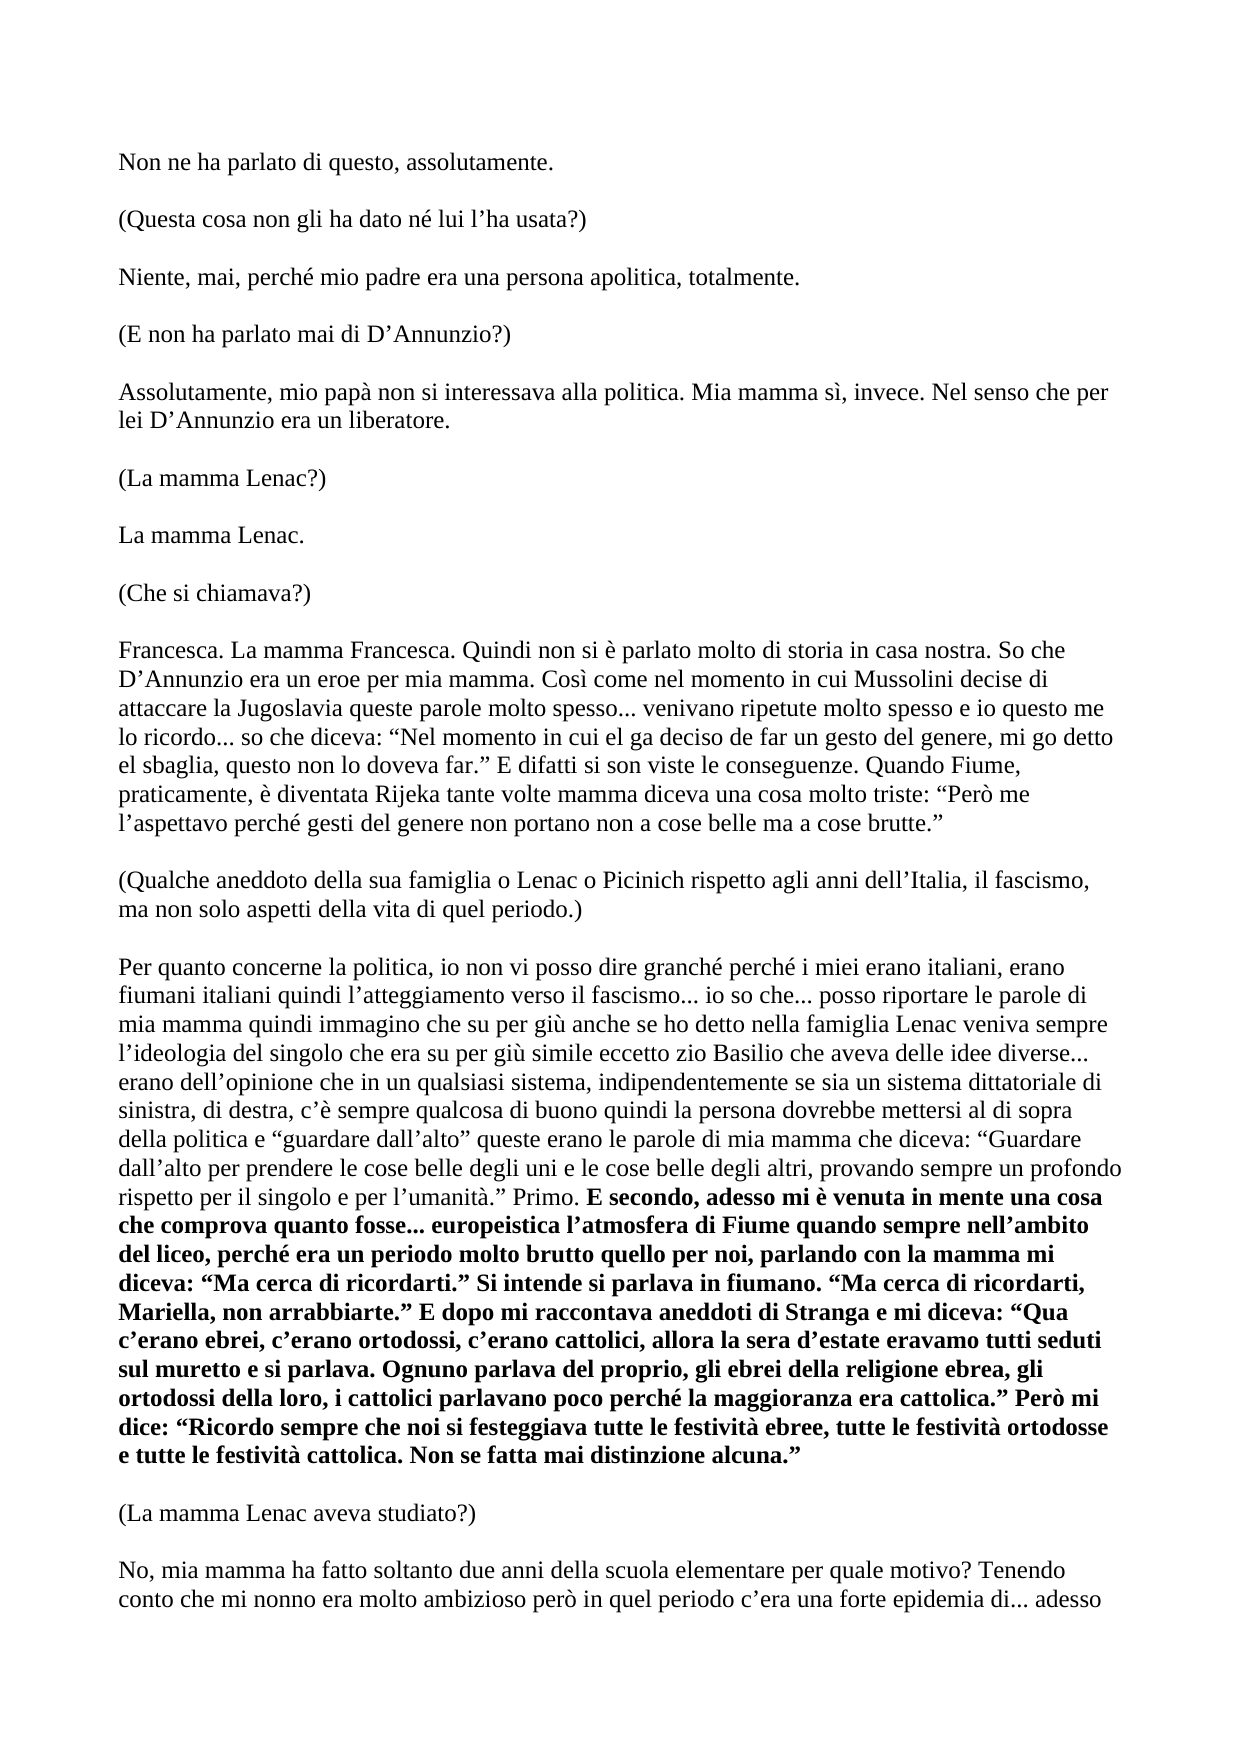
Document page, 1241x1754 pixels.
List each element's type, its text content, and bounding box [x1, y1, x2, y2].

text (La mamma Lenac?) [118, 463, 1122, 492]
text Francesca. La mamma Francesca. Quindi non si è parlato molto di storia in casa nostra. So che D’Annunzio era un eroe per mia mamma. Così come nel momento in cui Mussolini decise di attaccare la Jugoslavia queste parole molto spesso... venivano ripetute molto spesso e io questo me lo ricordo... so che diceva: “Nel momento in cui el ga deciso de far un gesto del genere, mi go detto el sbaglia, questo non lo doveva far.” E difatti si son viste le conseguenze. Quando Fiume, praticamente, è diventata Rijeka tante volte mamma diceva una cosa molto triste: “Però me l’aspettavo perché gesti del genere non portano non a cose belle ma a cose brutte.” [118, 636, 1122, 837]
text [118, 1556, 1122, 1613]
text Niente, mai, perché mio padre era una persona apolitica, totalmente. [118, 262, 1122, 291]
text Assolutamente, mio papà non si interessava alla politica. Mia mamma sì, invece. Nel senso che per lei D’Annunzio era un liberatore. [118, 377, 1122, 434]
text (Qualche aneddoto della sua famiglia o Lenac o Picinich rispetto agli anni dell’Italia, il fascismo, ma non solo aspetti della vita di quel periodo.) [118, 866, 1122, 923]
text Non ne ha parlato di questo, assolutamente. [118, 147, 1122, 176]
text Per quanto concerne la politica, io non vi posso dire granché perché i miei erano italiani, erano fiumani italiani quindi l’atteggiamento verso il fascismo... io so che... posso riportare le parole di mia mamma quindi immagino che su per giù anche se ho detto nella famiglia Lenac veniva sempre l’ideologia del singolo che era su per giù simile eccetto zio Basilio che aveva delle idee diverse... erano dell’opinione che in un qualsiasi sistema, indipendentemente se sia un sistema dittatoriale di sinistra, di destra, c’è sempre qualcosa di buono quindi la persona dovrebbe mettersi al di sopra della politica e “guardare dall’alto” queste erano le parole di mia mamma che diceva: “Guardare dall’alto per prendere le cose belle degli uni e le cose belle degli altri, provando sempre un profondo rispetto per il singolo e per l’umanità.” Primo. E secondo, adesso mi è venuta in mente una cosa che comprova quanto fosse... europeistica l’atmosfera di Fiume quando sempre nell’ambito del liceo, perché era un periodo molto brutto quello per noi, parlando con la mamma mi diceva: “Ma cerca di ricordarti.” Si intende si parlava in fiumano. “Ma cerca di ricordarti, Mariella, non arrabbiarte.” E dopo mi raccontava aneddoti di Stranga e mi diceva: “Qua c’erano ebrei, c’erano ortodossi, c’erano cattolici, allora la sera d’estate eravamo tutti seduti sul muretto e si parlava. Ognuno parlava del proprio, gli ebrei della religione ebrea, gli ortodossi della loro, i cattolici parlavano poco perché la maggioranza era cattolica.” Però mi dice: “Ricordo sempre che noi si festeggiava tutte le festività ebree, tutte le festività ortodosse e tutte le festività cattolica. Non se fatta mai distinzione alcuna.” [118, 952, 1122, 1469]
text (Questa cosa non gli ha dato né lui l’ha usata?) [118, 204, 1122, 233]
text La mamma Lenac. [118, 521, 1122, 549]
text (Che si chiamava?) [118, 578, 1122, 607]
text (La mamma Lenac aveva studiato?) [118, 1498, 1122, 1527]
text (E non ha parlato mai di D’Annunzio?) [118, 319, 1122, 348]
